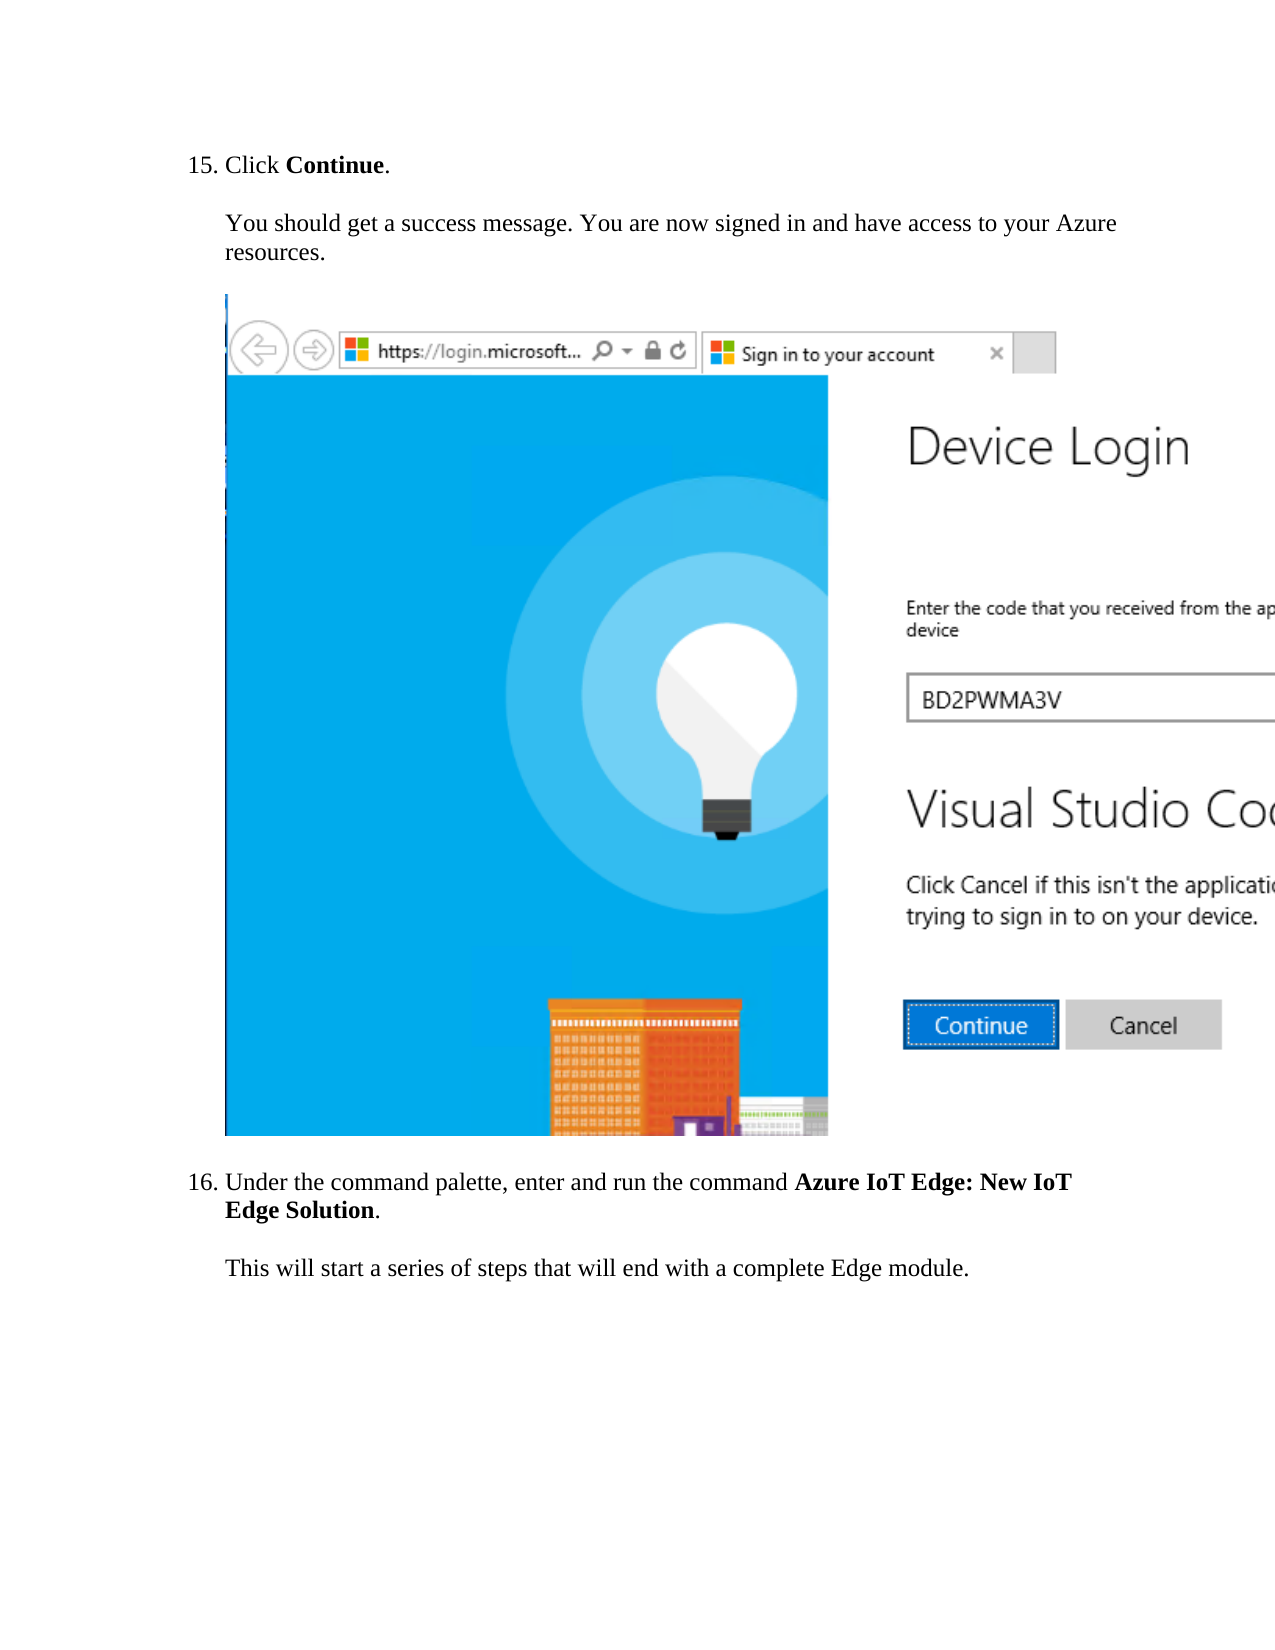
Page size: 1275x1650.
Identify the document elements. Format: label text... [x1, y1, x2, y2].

list Click Continue. [187, 150, 1125, 179]
text You should get a success message. You are now signed in and have access to your Azure resources. [225, 208, 1125, 265]
picture [225, 294, 1275, 1136]
list Under the command palette, enter and run the command Azure IoT Edge: New IoT Edge Solution. [187, 1167, 1125, 1224]
text This will start a series of steps that will end with a complete Edge module. [225, 1253, 1125, 1282]
